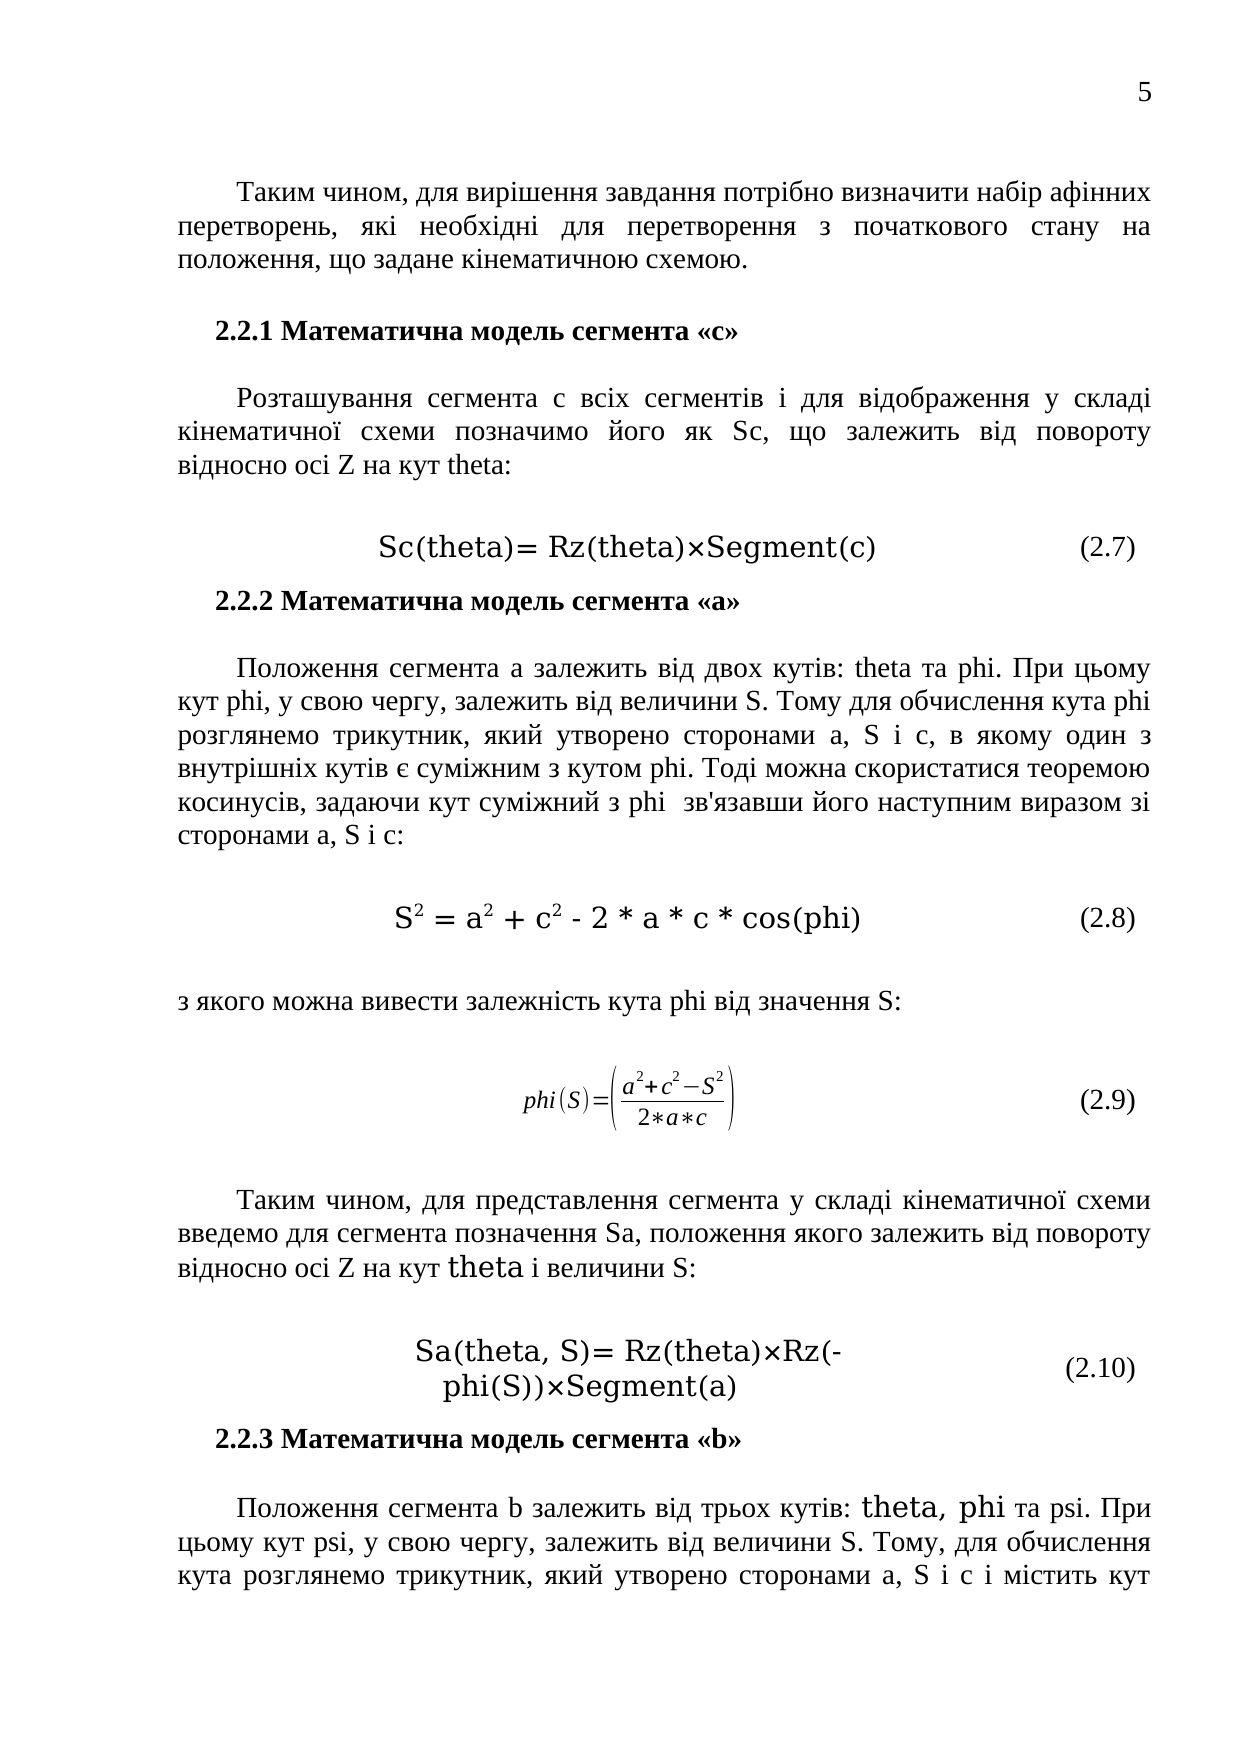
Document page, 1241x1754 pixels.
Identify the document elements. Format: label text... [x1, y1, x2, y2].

text Таким чином, для вирішення завдання потрібно визначити набір афінних перетворень, які необхідні для перетворення з початкового стану на положення, що задане кінематичною схемою. [177, 174, 1152, 275]
table_header (2.9) [999, 1050, 1147, 1148]
subtitle Математична модель сегмента «c» [215, 313, 1152, 346]
text Таким чином, для представлення сегмента у складі кінематичної схеми введемо для сегмента позначення Sa, положення якого залежить від повороту відносно осі Z на кут theta і величини S: [177, 1182, 1152, 1284]
table_header (2.8) [999, 885, 1147, 949]
text Положення сегмента a залежить від двох кутів: theta та phi. При цьому кут phi, у свою чергу, залежить від величини S. Тому для обчислення кута phi розглянемо трикутник, який утворено сторонами a, S і c, в якому один з внутрішніх кутів є суміжним з кутом phi. Тоді можна скористатися теоремою косинусів, задаючи кут суміжний з phi зв'язавши його наступним виразом зі сторонами a, S і c: [177, 650, 1152, 851]
table_header (2.10) [999, 1318, 1147, 1417]
table_header [182, 1050, 999, 1148]
subtitle Математична модель сегмента «a» [215, 583, 1152, 616]
table_header Sa(theta, S)= Rz(theta)×Rz(-phi(S))×Segment(a) [182, 1318, 999, 1417]
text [177, 1488, 1152, 1591]
text Розташування сегмента c всіх сегментів і для відображення у складі кінематичної схеми позначимо його як Sc, що залежить від повороту відносно осі Z на кут theta: [177, 380, 1152, 480]
table_header S2 = a2 + c2 - 2 * a * c * cos(phi) [182, 885, 999, 949]
subtitle Математична модель сегмента «b» [215, 1421, 1152, 1455]
text з якого можна вивести залежність кута phi від значення S: [177, 949, 1152, 1016]
table_header Sc(theta)= Rz(theta)×Segment(c) [182, 514, 999, 578]
table_header (2.7) [999, 514, 1147, 578]
